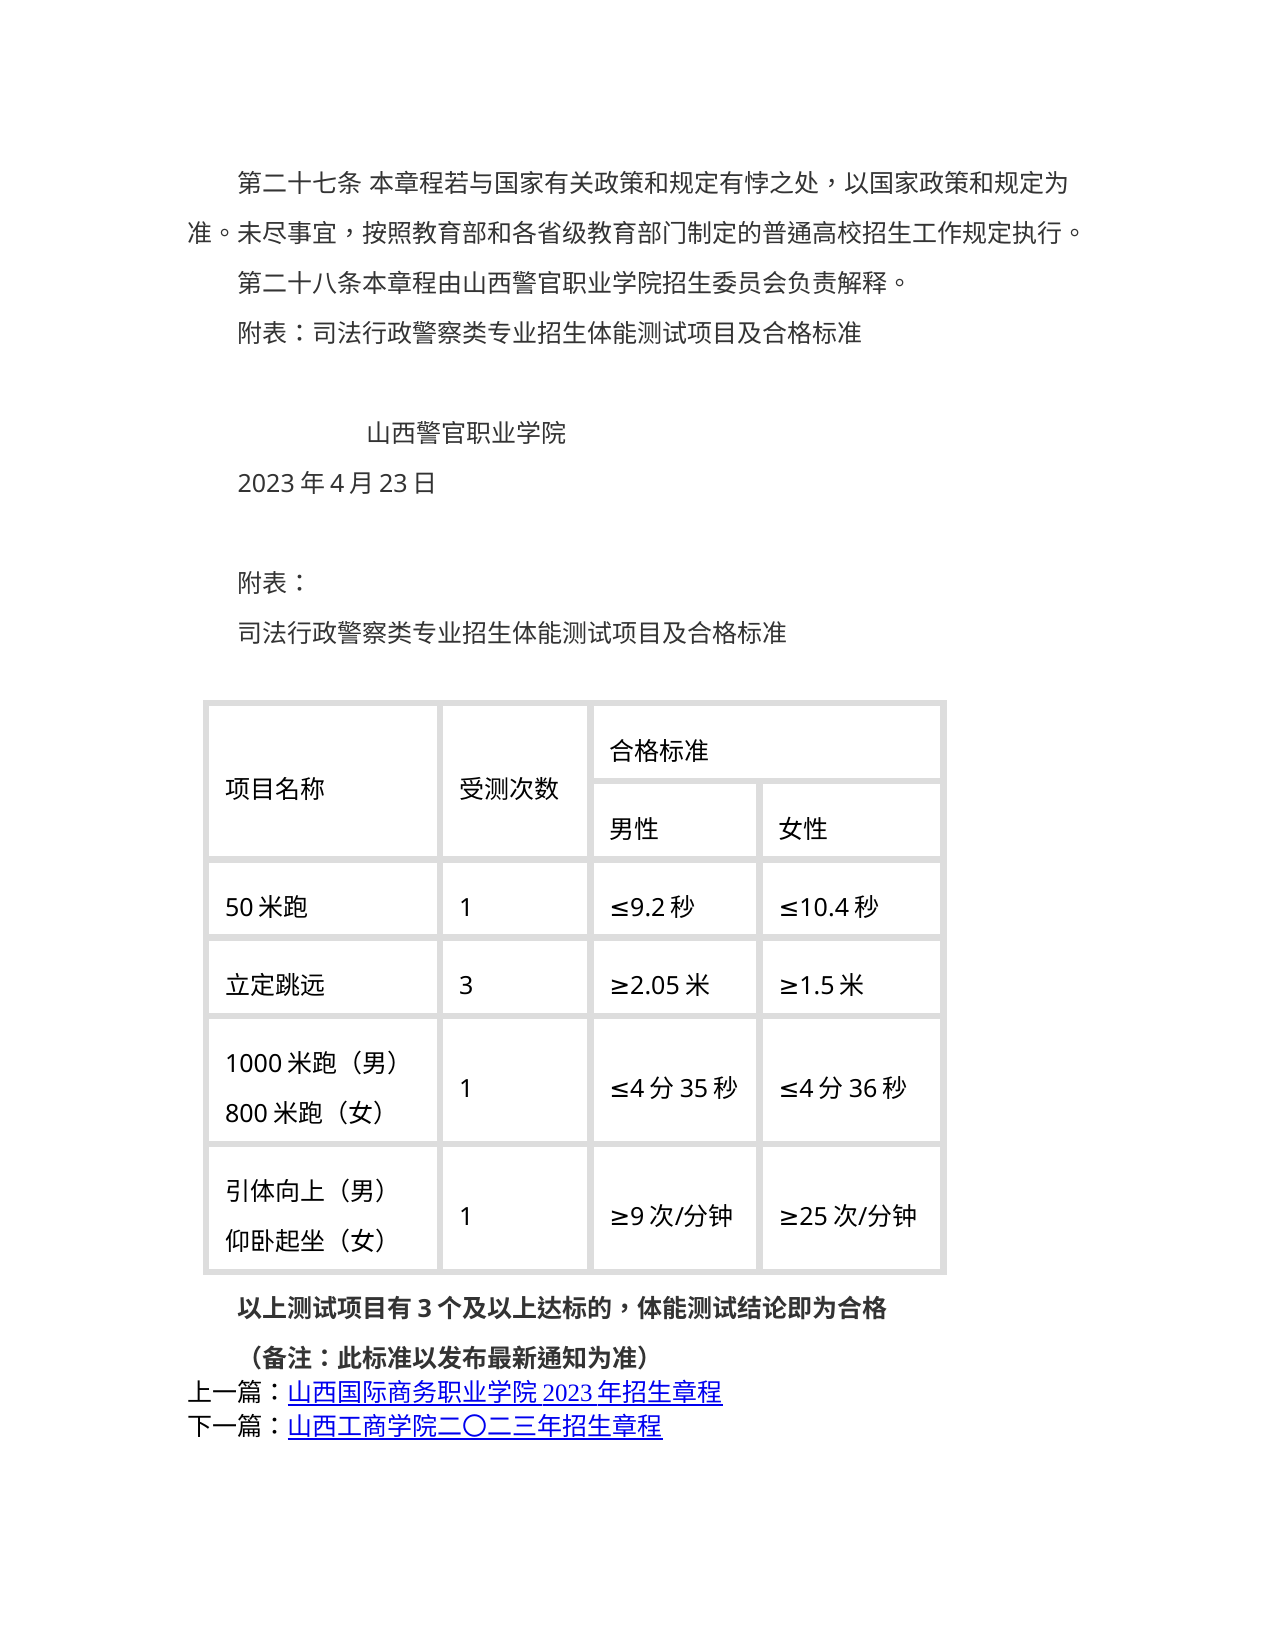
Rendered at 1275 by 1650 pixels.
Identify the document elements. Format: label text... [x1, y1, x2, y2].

text 2023年4月23日 [187, 450, 1087, 500]
table_header 项目名称 [209, 706, 437, 856]
table_cell ≥9次/分钟 [594, 1147, 756, 1269]
table_cell 3 [443, 941, 587, 1012]
table_cell ≤4分36秒 [763, 1019, 940, 1141]
table_cell ≤4分35秒 [594, 1019, 756, 1141]
text 附表：司法行政警察类专业招生体能测试项目及合格标准 [187, 300, 1087, 350]
table_cell 引体向上（男） 仰卧起坐（女） [209, 1147, 437, 1269]
table_cell ≤9.2秒 [594, 863, 756, 934]
text 山西警官职业学院 [187, 400, 1087, 450]
text 第二十八条本章程由山西警官职业学院招生委员会负责解释。 [187, 250, 1087, 300]
text 附表： [187, 550, 1087, 600]
table_cell ≥1.5米 [763, 941, 940, 1012]
table_cell ≥2.05米 [594, 941, 756, 1012]
table_cell 1000米跑（男） 800米跑（女） [209, 1019, 437, 1141]
table_cell 1 [443, 1019, 587, 1141]
text 司法行政警察类专业招生体能测试项目及合格标准 [187, 600, 1087, 650]
table_cell 立定跳远 [209, 941, 437, 1012]
text 上一篇：山西国际商务职业学院2023年招生章程 下一篇：山西工商学院二〇二三年招生章程 [187, 1375, 1087, 1443]
table_cell 50米跑 [209, 863, 437, 934]
table_header 合格标准 [594, 706, 940, 778]
table_cell 1 [443, 1147, 587, 1269]
table_cell ≤10.4秒 [763, 863, 940, 934]
table_cell 1 [443, 863, 587, 934]
text 以上测试项目有3个及以上达标的，体能测试结论即为合格 [187, 1275, 1087, 1325]
table_cell ≥25次/分钟 [763, 1147, 940, 1269]
table_cell 女性 [763, 784, 940, 856]
text （备注：此标准以发布最新通知为准） [187, 1325, 1087, 1375]
text 第二十七条 本章程若与国家有关政策和规定有悖之处，以国家政策和规定为准。未尽事宜，按照教育部和各省级教育部门制定的普通高校招生工作规定执行。 [187, 150, 1087, 250]
table_header 受测次数 [443, 706, 587, 856]
table_cell 男性 [594, 784, 756, 856]
